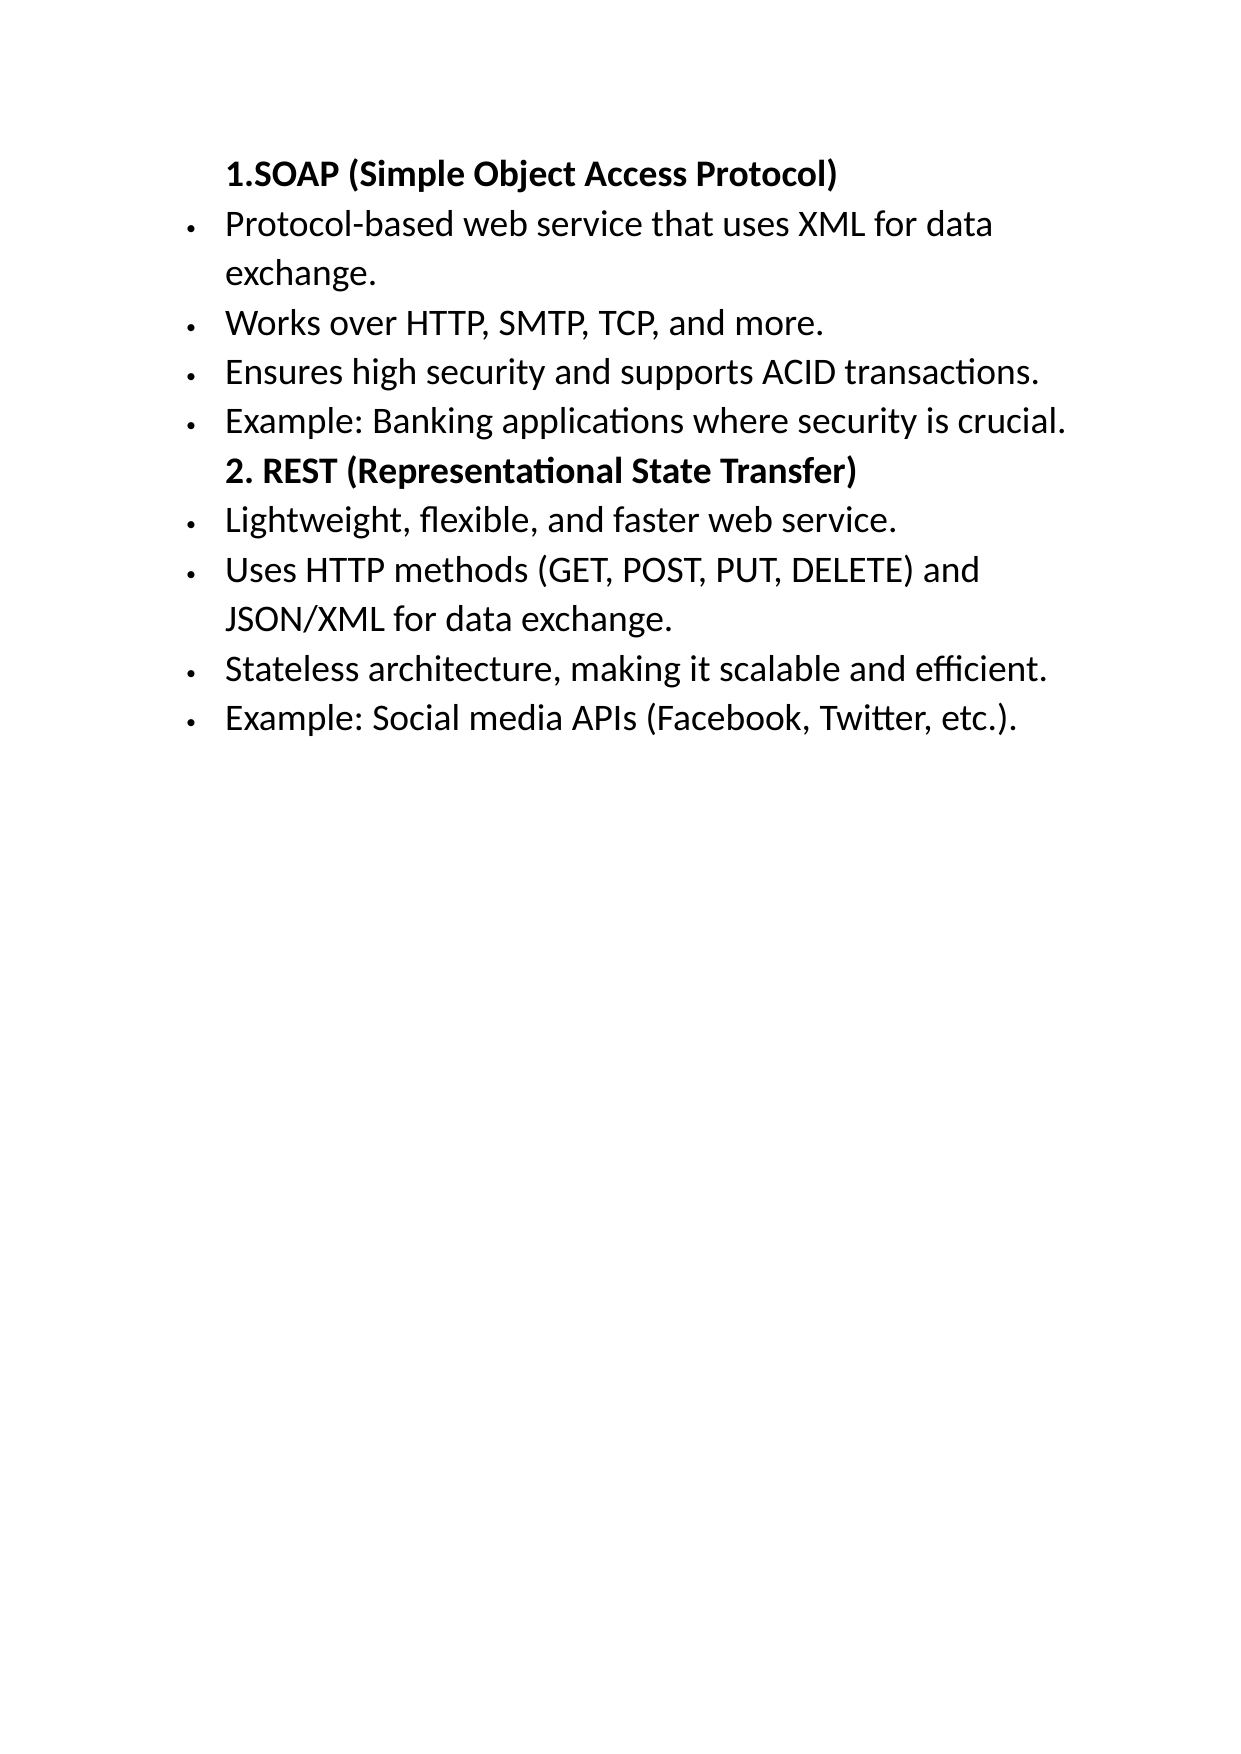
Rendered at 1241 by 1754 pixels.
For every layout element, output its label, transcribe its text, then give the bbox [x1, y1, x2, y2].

list Uses HTTP methods (GET, POST, PUT, DELETE) and JSON/XML for data exchange. [187, 546, 1090, 641]
list 2. REST (Representational State Transfer) [225, 447, 1090, 493]
list Protocol-based web service that uses XML for data exchange. [187, 199, 1090, 295]
list 1.SOAP (Simple Object Access Protocol) [225, 150, 1090, 196]
list Example: Social media APIs (Facebook, Twitter, etc.). [187, 694, 1090, 740]
list Stateless architecture, making it scalable and efficient. [187, 645, 1090, 691]
list Lightweight, flexible, and faster web service. [187, 496, 1090, 542]
list Example: Banking applications where security is crucial. [187, 397, 1090, 443]
list Ensures high security and supports ACID transactions. [187, 348, 1090, 394]
list Works over HTTP, SMTP, TCP, and more. [187, 298, 1090, 344]
